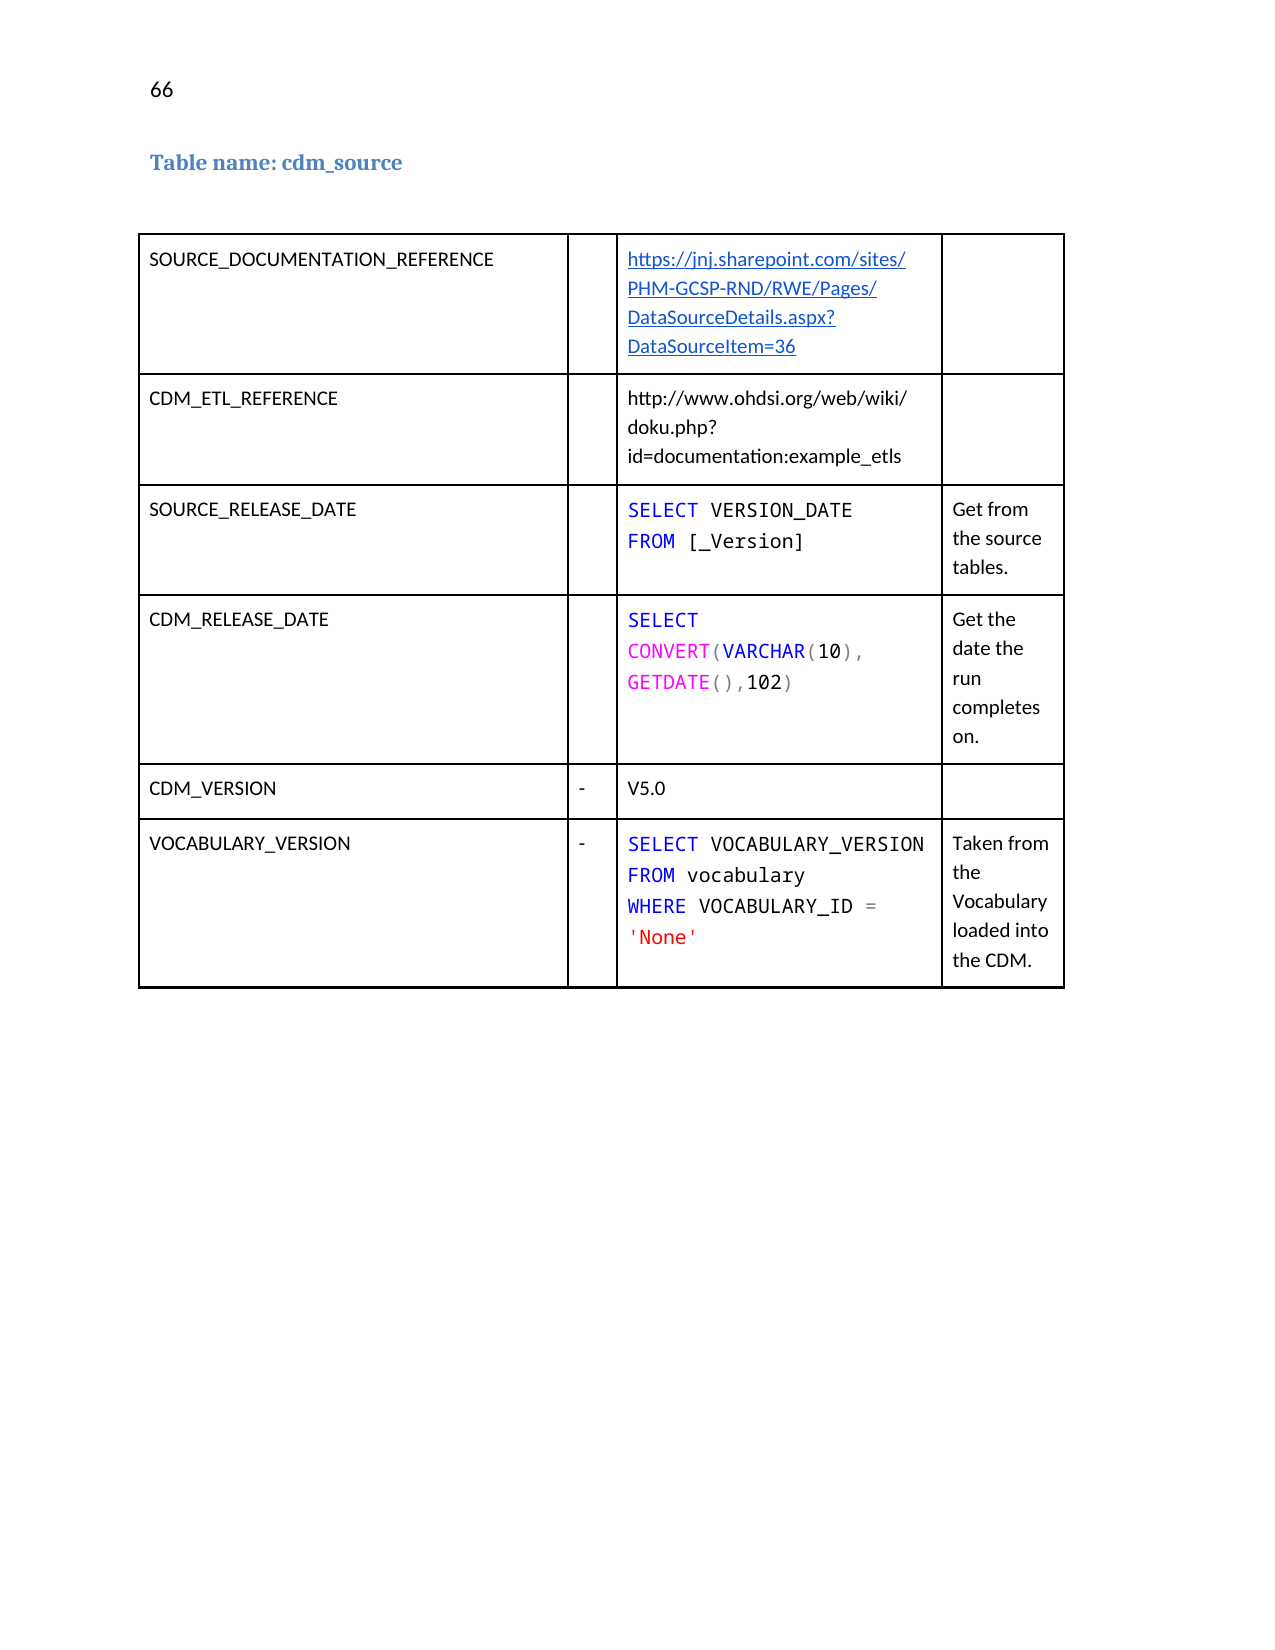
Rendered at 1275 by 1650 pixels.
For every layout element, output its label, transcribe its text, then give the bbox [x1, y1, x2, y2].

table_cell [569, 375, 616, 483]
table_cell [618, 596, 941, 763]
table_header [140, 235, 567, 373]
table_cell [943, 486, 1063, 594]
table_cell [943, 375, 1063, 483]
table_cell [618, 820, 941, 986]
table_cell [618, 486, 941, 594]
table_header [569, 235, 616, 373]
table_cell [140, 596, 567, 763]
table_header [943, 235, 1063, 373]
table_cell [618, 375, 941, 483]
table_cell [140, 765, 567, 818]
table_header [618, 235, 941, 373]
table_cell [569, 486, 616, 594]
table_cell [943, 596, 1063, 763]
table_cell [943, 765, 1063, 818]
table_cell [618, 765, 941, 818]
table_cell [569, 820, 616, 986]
subtitle Table name: cdm_source [150, 150, 1125, 176]
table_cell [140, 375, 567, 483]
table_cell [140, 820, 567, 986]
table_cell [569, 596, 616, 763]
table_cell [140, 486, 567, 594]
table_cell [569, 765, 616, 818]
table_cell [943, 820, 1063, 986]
